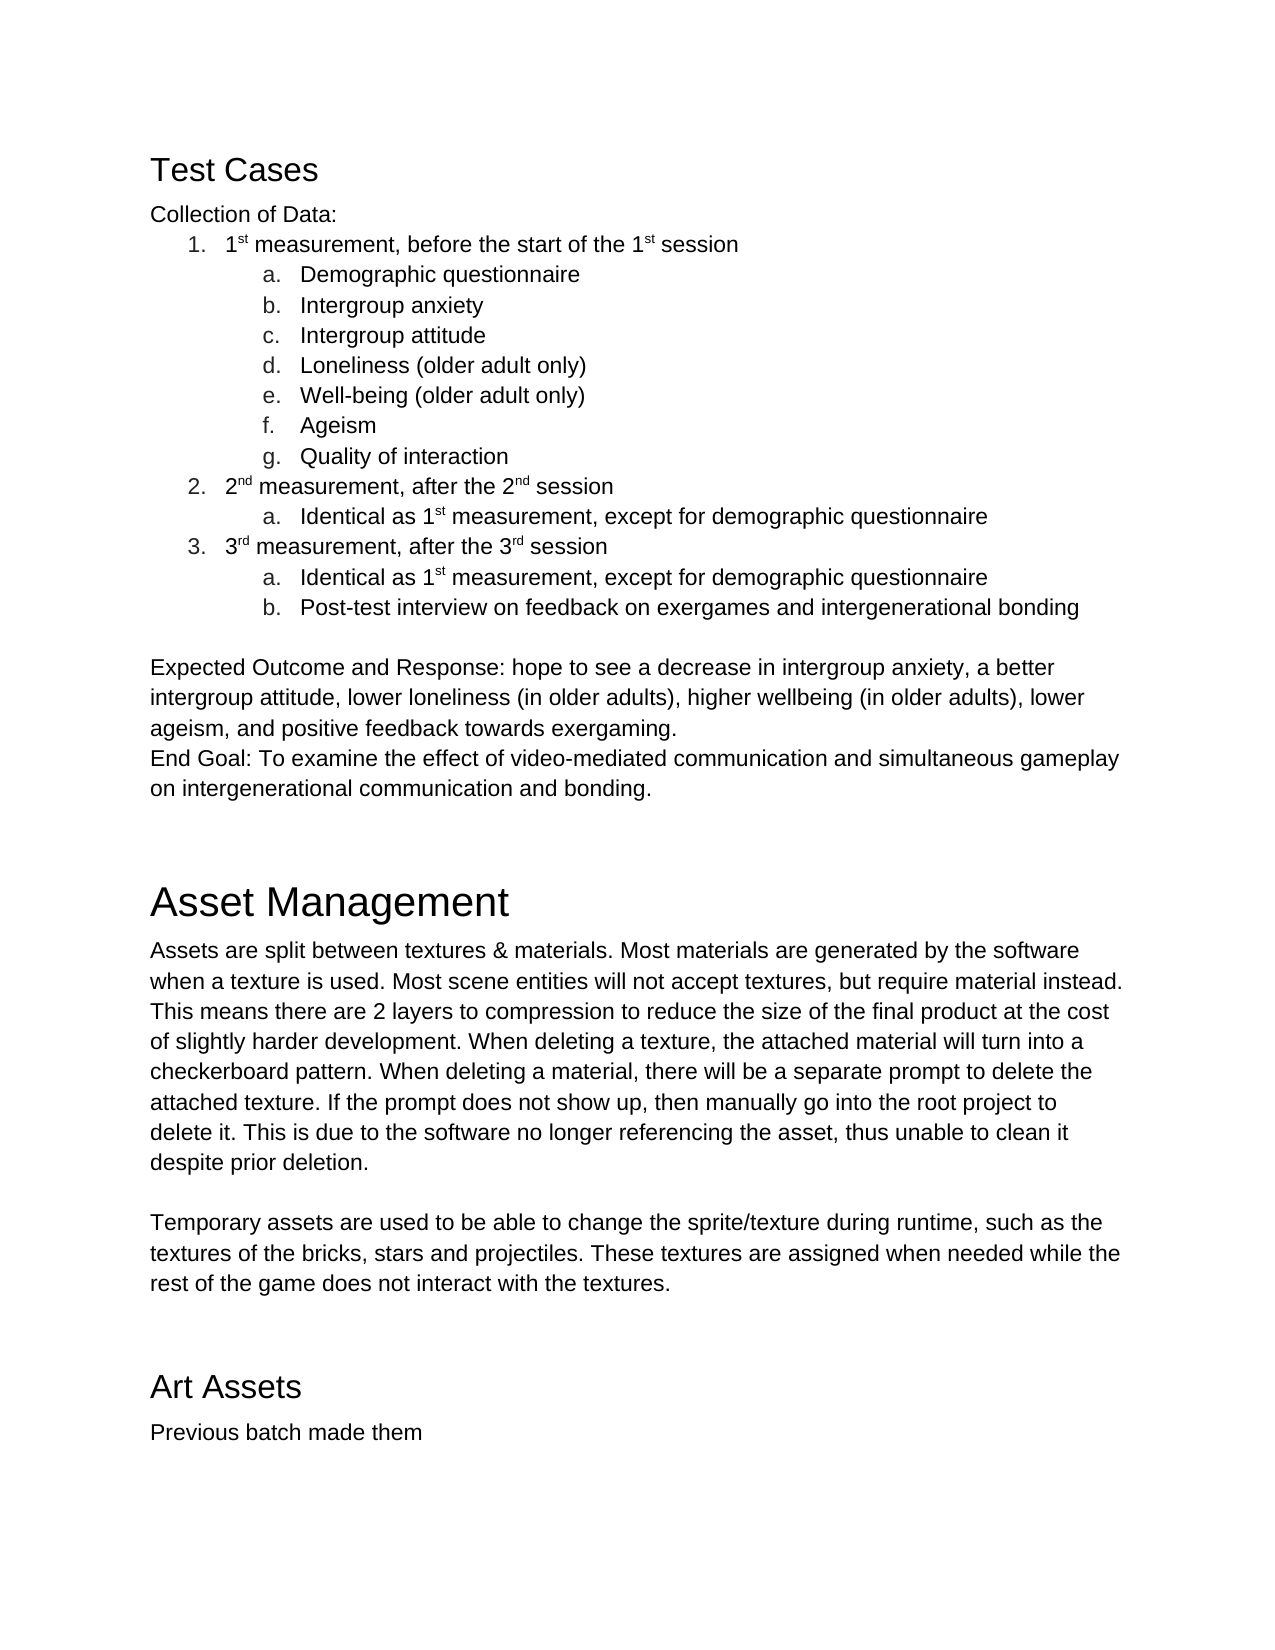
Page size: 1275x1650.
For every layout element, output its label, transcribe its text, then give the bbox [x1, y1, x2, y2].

list Well-being (older adult only) [262, 382, 1125, 408]
subtitle Test Cases [150, 150, 1125, 188]
list Intergroup attitude [262, 322, 1125, 348]
list Post-test interview on feedback on exergames and intergenerational bonding [262, 594, 1125, 620]
list 1st measurement, before the start of the 1st session [187, 231, 1125, 257]
list Loneliness (older adult only) [262, 352, 1125, 378]
text Assets are split between textures & materials. Most materials are generated by the software when a texture is used. Most scene entities will not accept textures, but require material instead. This means there are 2 layers to compression to reduce the size of the final product at the cost of slightly harder development. When deleting a texture, the attached material will turn into a checkerboard pattern. When deleting a material, there will be a separate prompt to delete the attached texture. If the prompt does not show up, then manually go into the root project to delete it. This is due to the software no longer referencing the asset, thus unable to clean it despite prior deletion. [150, 937, 1125, 1175]
list Ageism [262, 412, 1125, 439]
text End Goal: To examine the effect of video-mediated communication and simultaneous gameplay on intergenerational communication and bonding. [150, 745, 1125, 801]
list Demographic questionnaire [262, 261, 1125, 288]
list 3rd measurement, after the 3rd session [187, 533, 1125, 559]
subtitle Art Assets [150, 1368, 1125, 1406]
text Collection of Data: [150, 201, 1125, 227]
text Previous batch made them [150, 1418, 1125, 1445]
text Temporary assets are used to be able to change the sprite/texture during runtime, such as the textures of the bricks, stars and projectiles. These textures are assigned when needed while the rest of the game does not interact with the textures. [150, 1209, 1125, 1296]
list Identical as 1st measurement, except for demographic questionnaire [262, 503, 1125, 529]
text Expected Outcome and Response: hope to see a decrease in intergroup anxiety, a better intergroup attitude, lower loneliness (in older adults), higher wellbeing (in older adults), lower ageism, and positive feedback towards exergaming. [150, 654, 1125, 741]
list Identical as 1st measurement, except for demographic questionnaire [262, 563, 1125, 590]
subtitle Asset Management [150, 877, 1125, 925]
list 2nd measurement, after the 2nd session [187, 473, 1125, 499]
list Intergroup anxiety [262, 292, 1125, 318]
list Quality of interaction [262, 443, 1125, 469]
